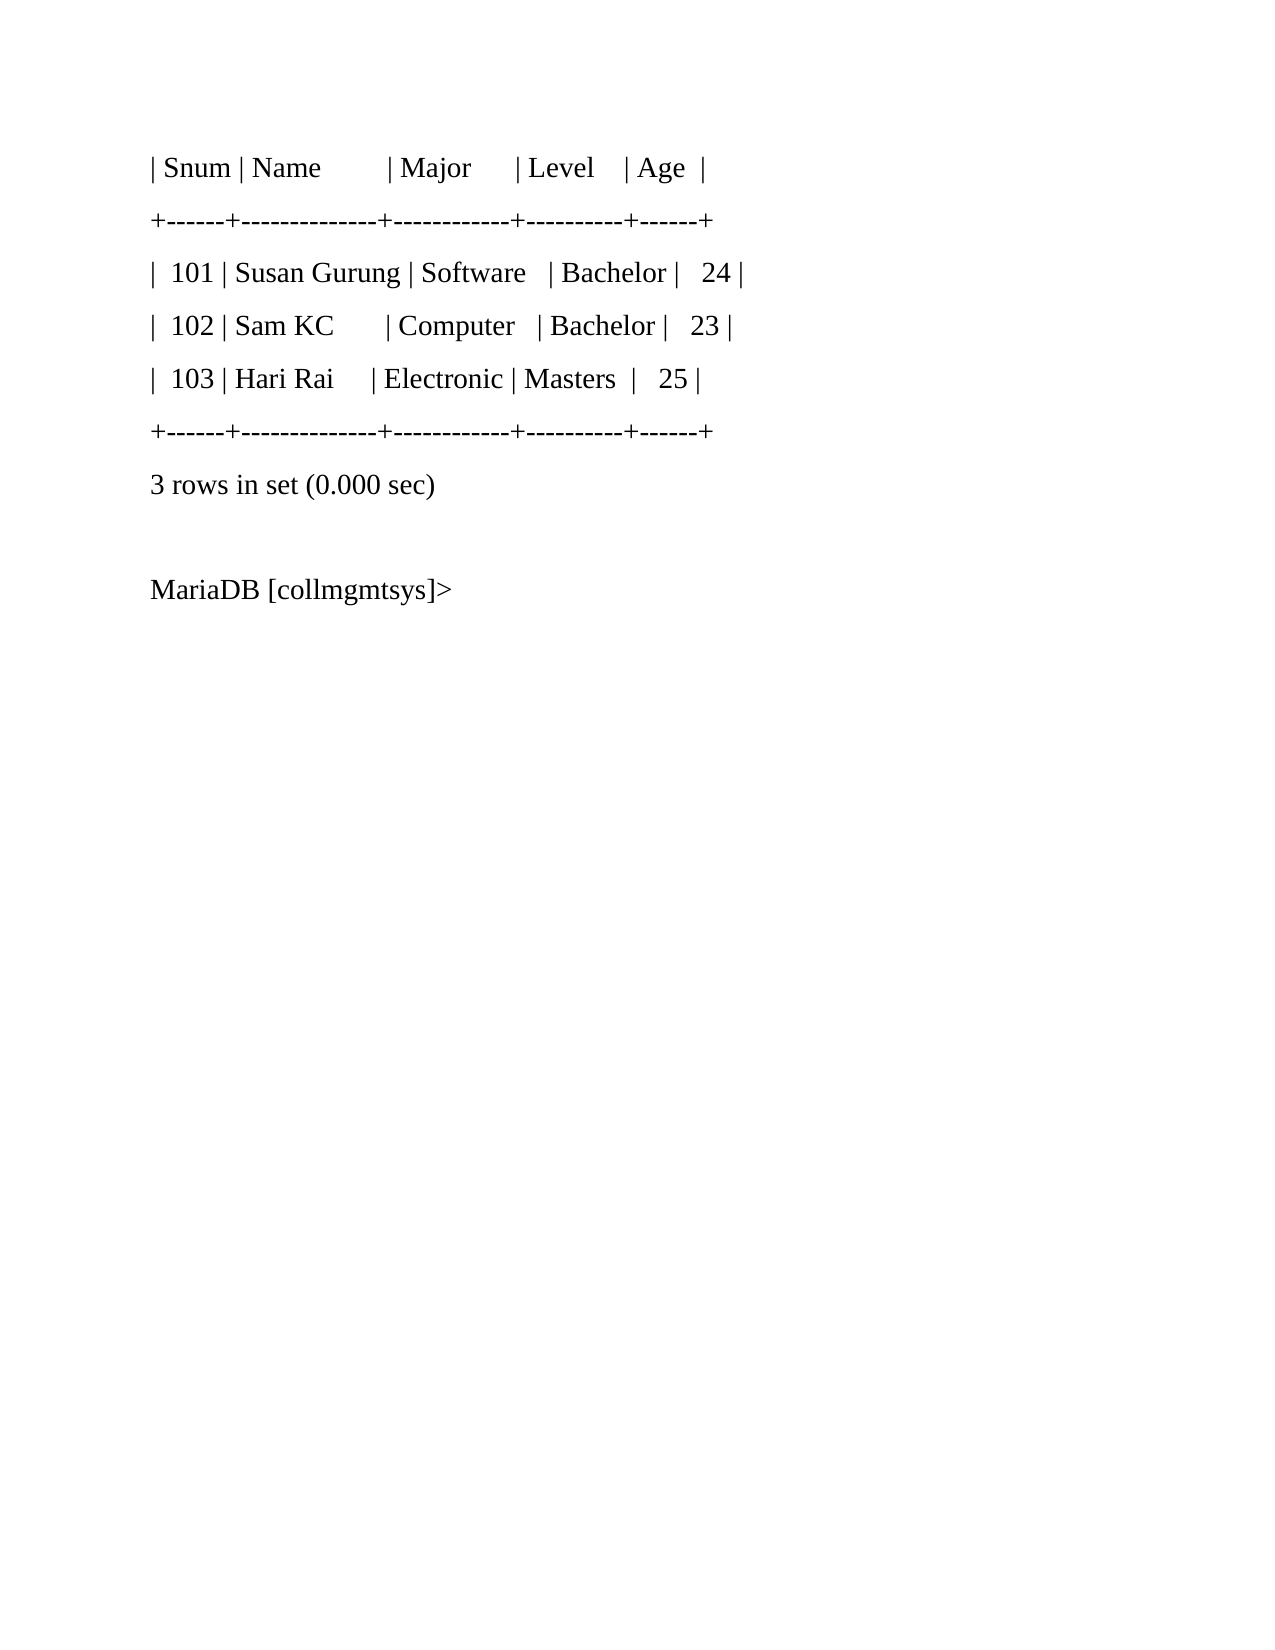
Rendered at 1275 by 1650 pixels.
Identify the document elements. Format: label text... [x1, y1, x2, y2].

text MariaDB [collmgmtsys]> [150, 572, 1125, 606]
text 3 rows in set (0.000 sec) [150, 467, 1125, 500]
text | 103 | Hari Rai | Electronic | Masters | 25 | [150, 361, 1125, 395]
text | 102 | Sam KC | Computer | Bachelor | 23 | [150, 308, 1125, 342]
text +------+--------------+------------+----------+------+ [150, 414, 1125, 448]
text | 101 | Susan Gurung | Software | Bachelor | 24 | [150, 256, 1125, 289]
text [150, 203, 1125, 236]
text | Snum | Name | Major | Level | Age | [150, 150, 1125, 183]
